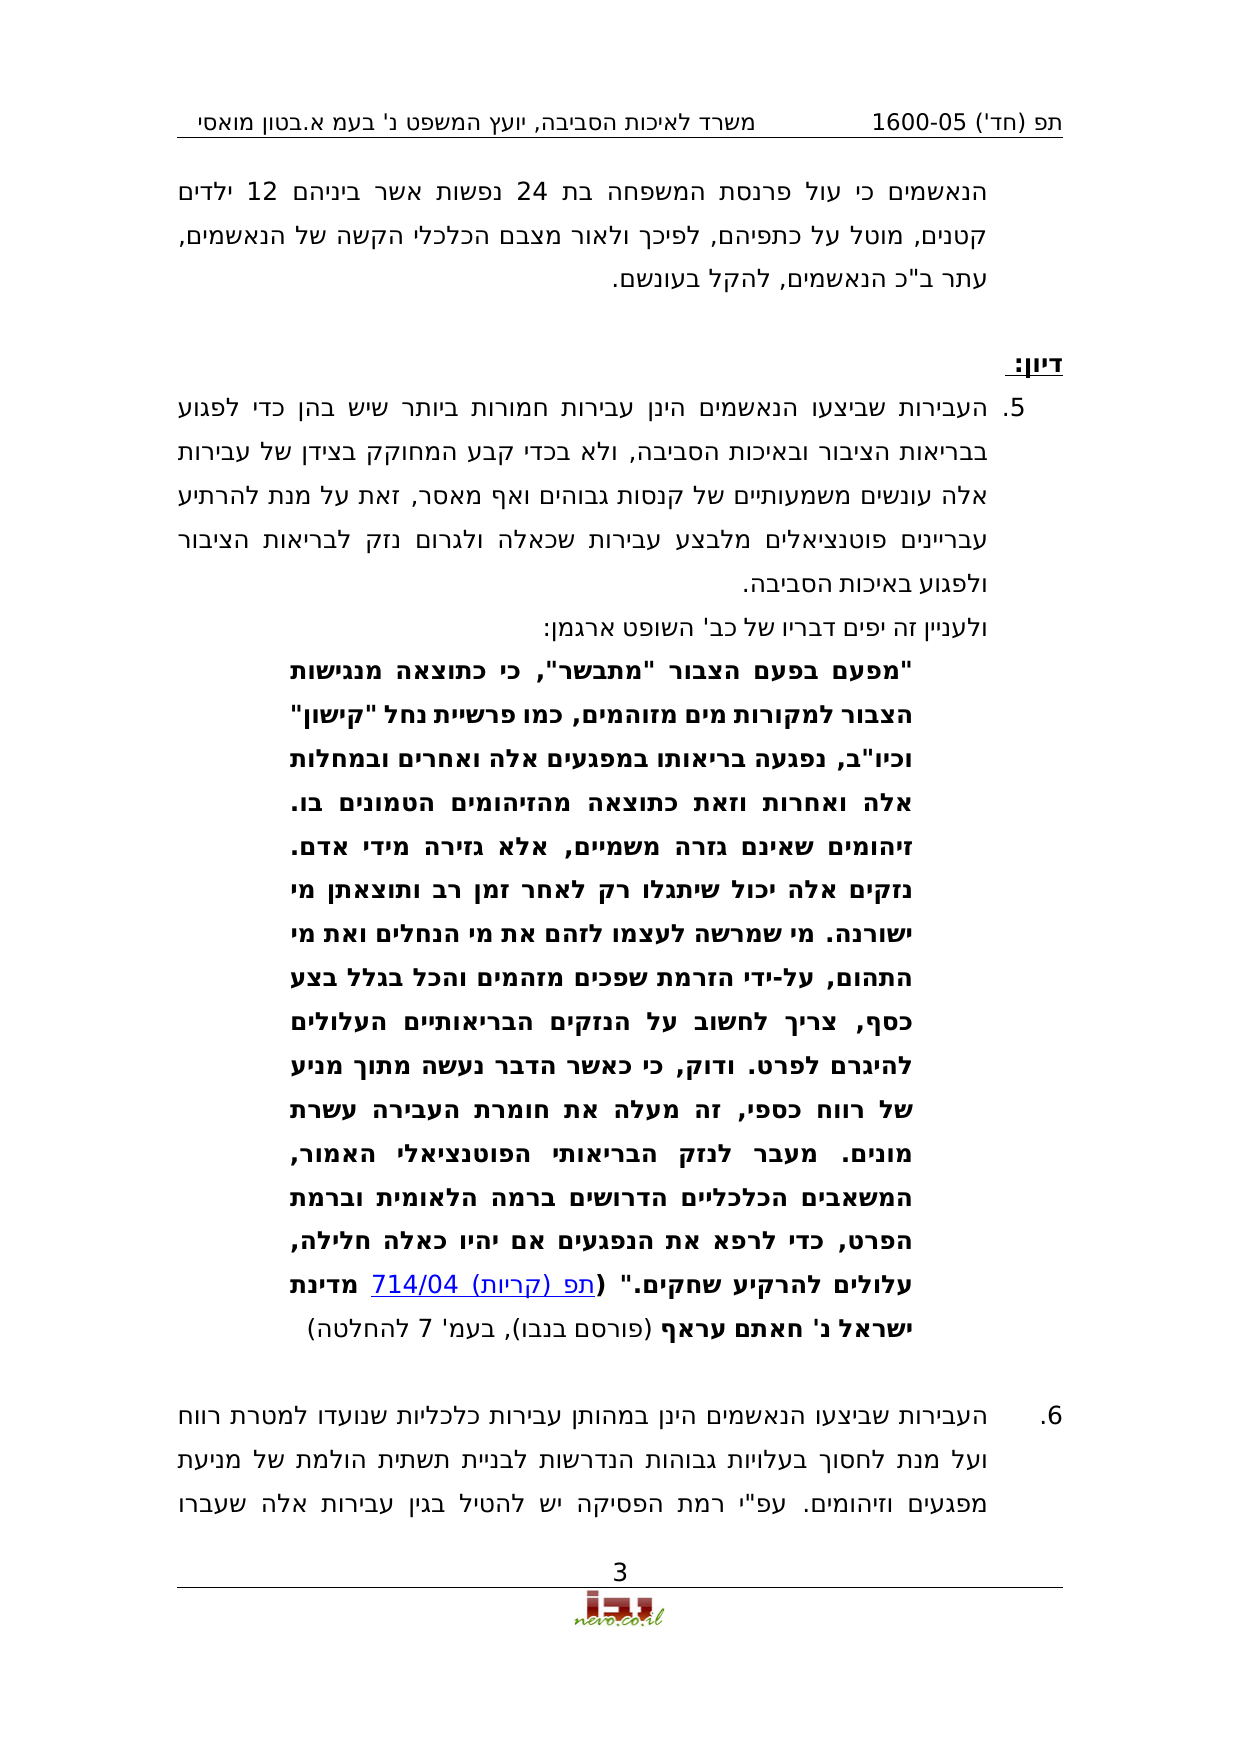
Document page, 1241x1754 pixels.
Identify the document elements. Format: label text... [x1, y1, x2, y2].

text "מפעם בפעם הצבור "מתבשר", כי כתוצאה מנגישות הצבור למקורות מים מזוהמים, כמו פרשיית נחל "קישון" וכיו"ב, נפגעה בריאותו במפגעים אלה ואחרים ובמחלות אלה ואחרות וזאת כתוצאה מהזיהומים הטמונים בו. זיהומים שאינם גזרה משמיים, אלא גזירה מידי אדם. נזקים אלה יכול שיתגלו רק לאחר זמן רב ותוצאתן מי ישורנה. מי שמרשה לעצמו לזהם את מי הנחלים ואת מי התהום, על-ידי הזרמת שפכים מזהמים והכל בגלל בצע כסף, צריך לחשוב על הנזקים הבריאותיים העלולים להיגרם לפרט. ודוק, כי כאשר הדבר נעשה מתוך מניע של רווח כספי, זה מעלה את חומרת העבירה עשרת מונים. מעבר לנזק הבריאותי הפוטנציאלי האמור, המשאבים הכלכליים הדרושים ברמה הלאומית וברמת הפרט, כדי לרפא את הנפגעים אם יהיו כאלה חלילה, עלולים להרקיע שחקים." (תפ (קריות) 714/04 מדינת ישראל נ' חאתם עראף (פורסם בנבו), בעמ' 7 להחלטה) [290, 656, 913, 1344]
text ולעניין זה יפים דבריו של כב' השופט ארגמן: [177, 613, 988, 642]
list העבירות שביצעו הנאשמים הינן עבירות חמורות ביותר שיש בהן כדי לפגוע בבריאות הציבור ובאיכות הסביבה, ולא בכדי קבע המחוקק בצידן של עבירות אלה עונשים משמעותיים של קנסות גבוהים ואף מאסר, זאת על מנת להרתיע עבריינים פוטנציאלים מלבצע עבירות שכאלה ולגרום נזק לבריאות הציבור ולפגוע באיכות הסביבה. [177, 393, 1026, 598]
text דיון: [177, 350, 1063, 379]
picture [574, 1590, 666, 1627]
